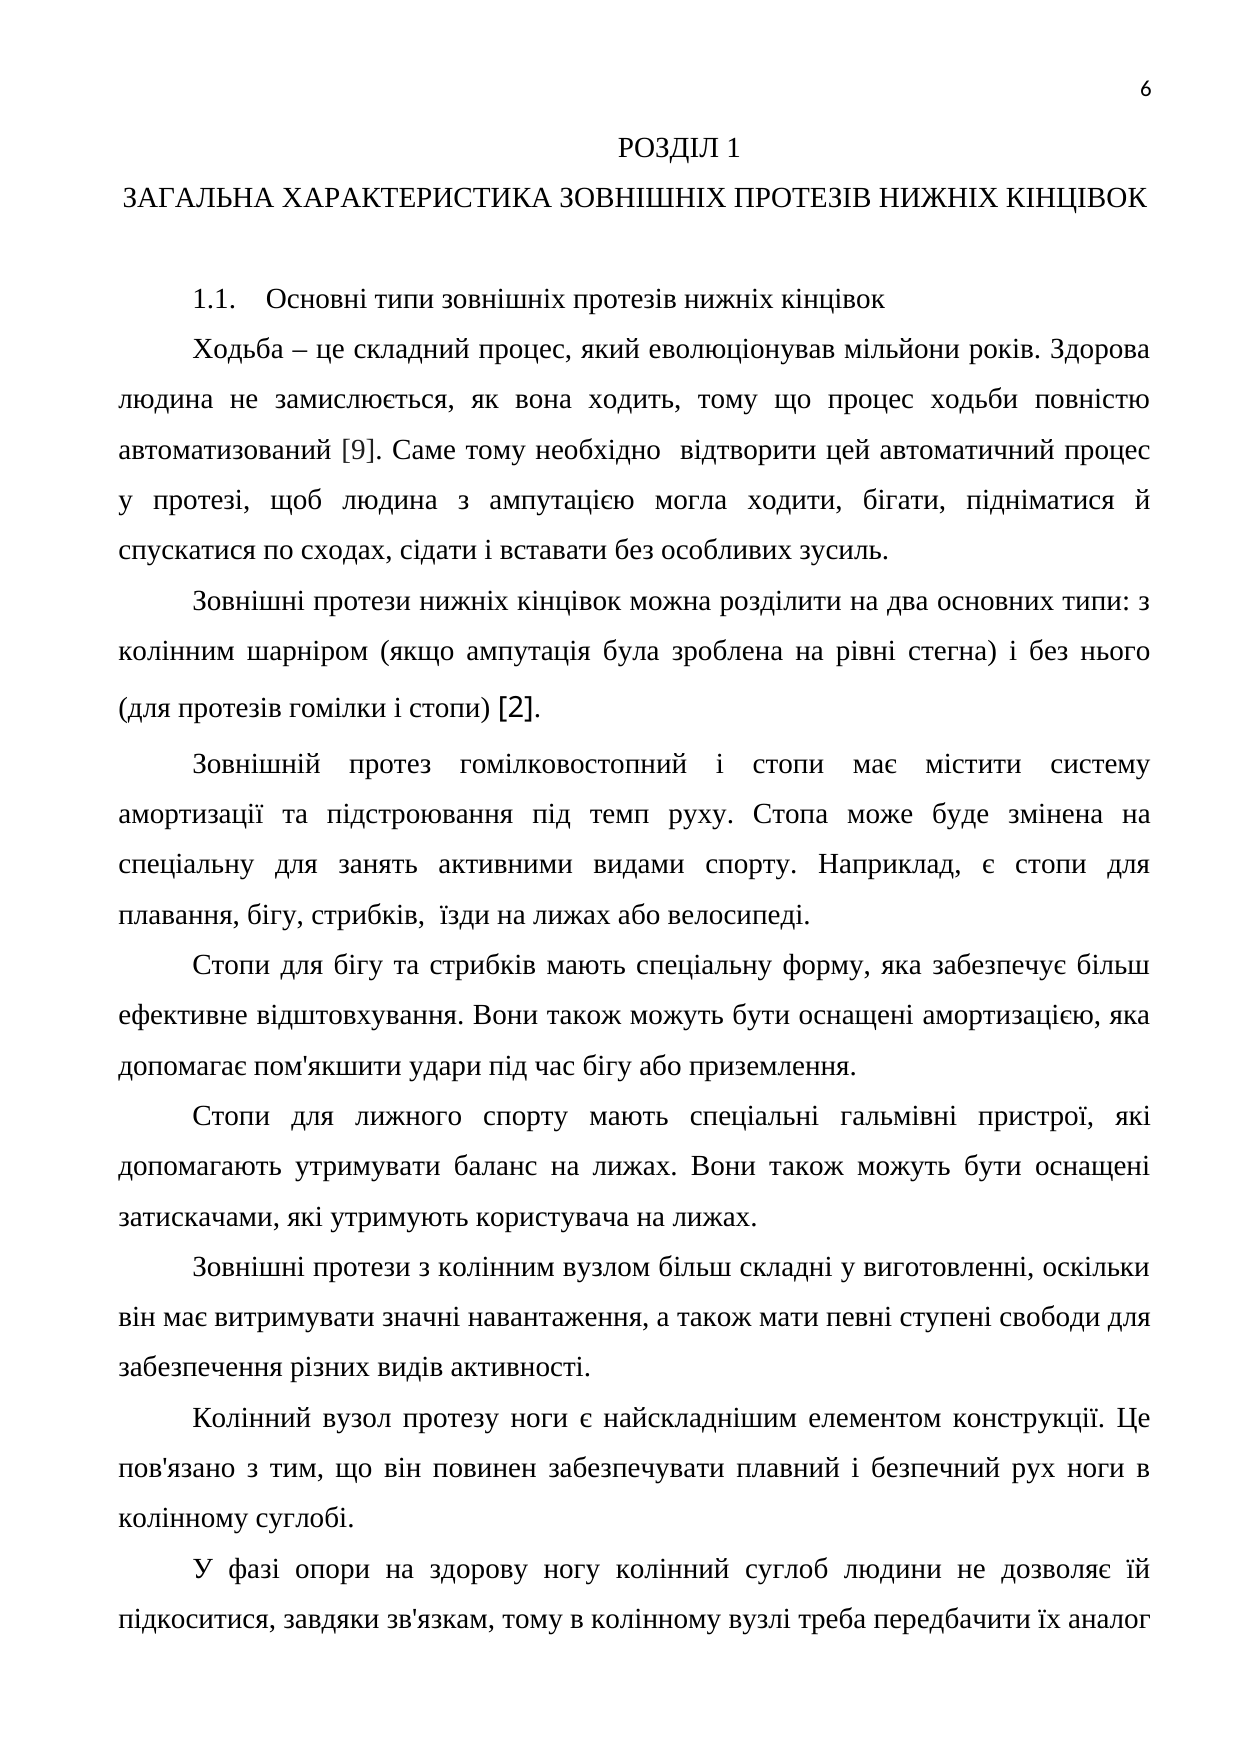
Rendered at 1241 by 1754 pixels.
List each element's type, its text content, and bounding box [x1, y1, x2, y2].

list Зовнішній протез гомілковостопний і стопи має містити систему амортизації та підстроювання під темп руху. Стопа може буде змінена на спеціальну для занять активними видами спорту. Наприклад, є стопи для плавання, бігу, стрибків, їзди на лижах або велосипеді. [118, 746, 1152, 930]
list Стопи для бігу та стрибків мають спеціальну форму, яка забезпечує більш ефективне відштовхування. Вони також можуть бути оснащені амортизацією, яка допомагає пом'якшити удари під час бігу або приземлення. [118, 947, 1152, 1081]
text ЗАГАЛЬНА ХАРАКТЕРИСТИКА ЗОВНІШНІХ ПРОТЕЗІВ НИЖНІХ КІНЦІВОК [118, 180, 1152, 214]
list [118, 1551, 1152, 1635]
list Ходьба – це складний процес, який еволюціонував мільйони років. Здорова людина не замислюється, як вона ходить, тому що процес ходьби повністю автоматизований [9]. Саме тому необхідно відтворити цей автоматичний процес у протезі, щоб людина з ампутацією могла ходити, бігати, підніматися й спускатися по сходах, сідати і вставати без особливих зусиль. [118, 331, 1152, 566]
list Зовнішні протези нижніх кінцівок можна розділити на два основних типи: з колінним шарніром (якщо ампутація була зроблена на рівні стегна) і без нього (для протезів гомілки і стопи) [2]. [118, 583, 1152, 726]
list Зовнішні протези з колінним вузлом більш складні у виготовленні, оскільки він має витримувати значні навантаження, а також мати певні ступені свободи для забезпечення різних видів активності. [118, 1249, 1152, 1383]
list Колінний вузол протезу ноги є найскладнішим елементом конструкції. Це пов'язано з тим, що він повинен забезпечувати плавний і безпечний рух ноги в колінному суглобі. [118, 1400, 1152, 1534]
list Основні типи зовнішніх протезів нижніх кінцівок [192, 281, 1152, 314]
text РОЗДІЛ 1 [118, 130, 1152, 163]
list Стопи для лижного спорту мають спеціальні гальмівні пристрої, які допомагають утримувати баланс на лижах. Вони також можуть бути оснащені затискачами, які утримують користувача на лижах. [118, 1098, 1152, 1232]
